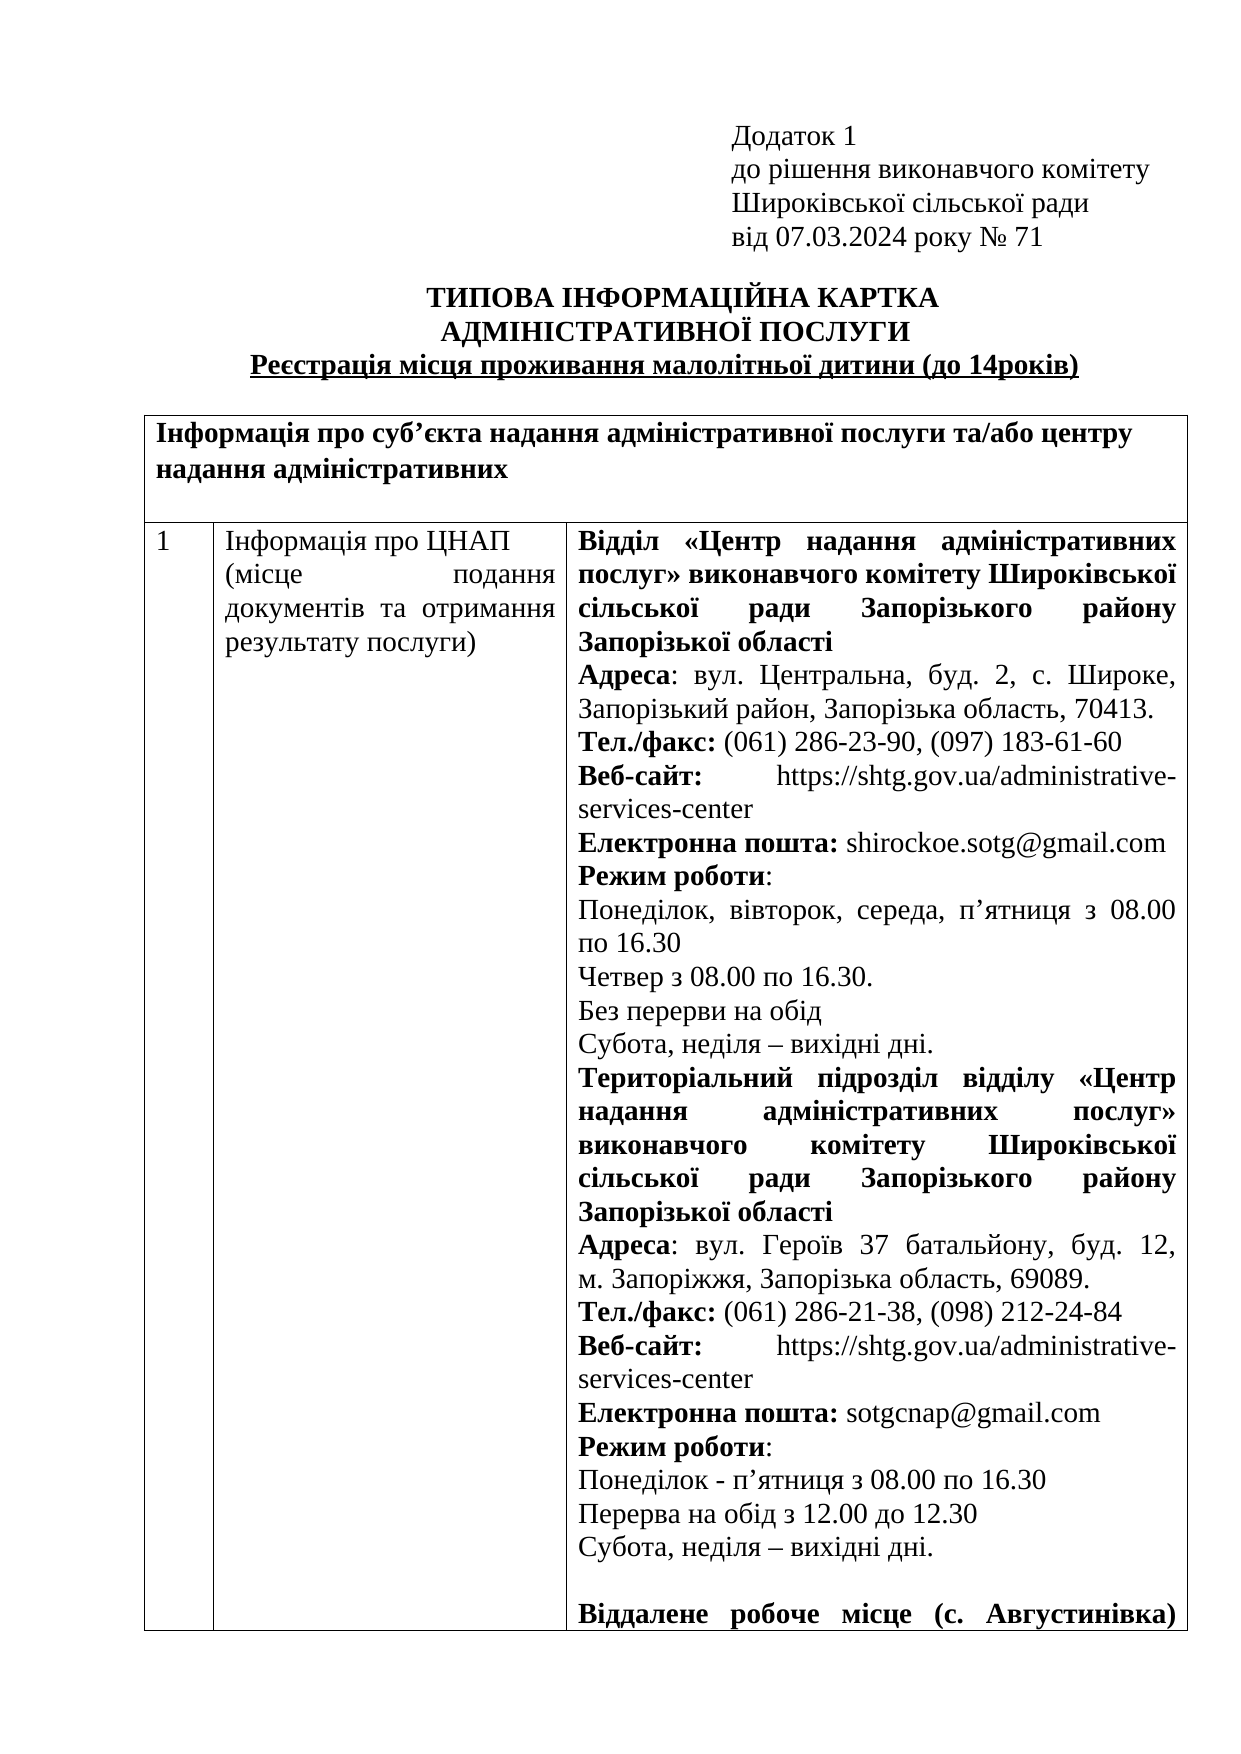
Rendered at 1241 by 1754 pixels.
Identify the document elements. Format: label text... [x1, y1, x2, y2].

table_header Інформація про суб’єкта надання адміністративної послуги та/або центру надання адміністративних [145, 416, 1187, 522]
text Широківської сільської ради [177, 185, 1152, 219]
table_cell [567, 523, 1187, 1630]
text Додаток 1 [177, 118, 1152, 152]
text ТИПОВА ІНФОРМАЦІЙНА КАРТКА АДМІНІСТРАТИВНОЇ ПОСЛУГИ Реєстрація місця проживання малолітньої дитини (до 14років) [177, 280, 1152, 381]
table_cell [214, 523, 566, 1630]
text від 07.03.2024 року № 71 [177, 219, 1152, 252]
table_cell 1 [145, 523, 213, 1630]
text до рішення виконавчого комітету [177, 152, 1152, 185]
